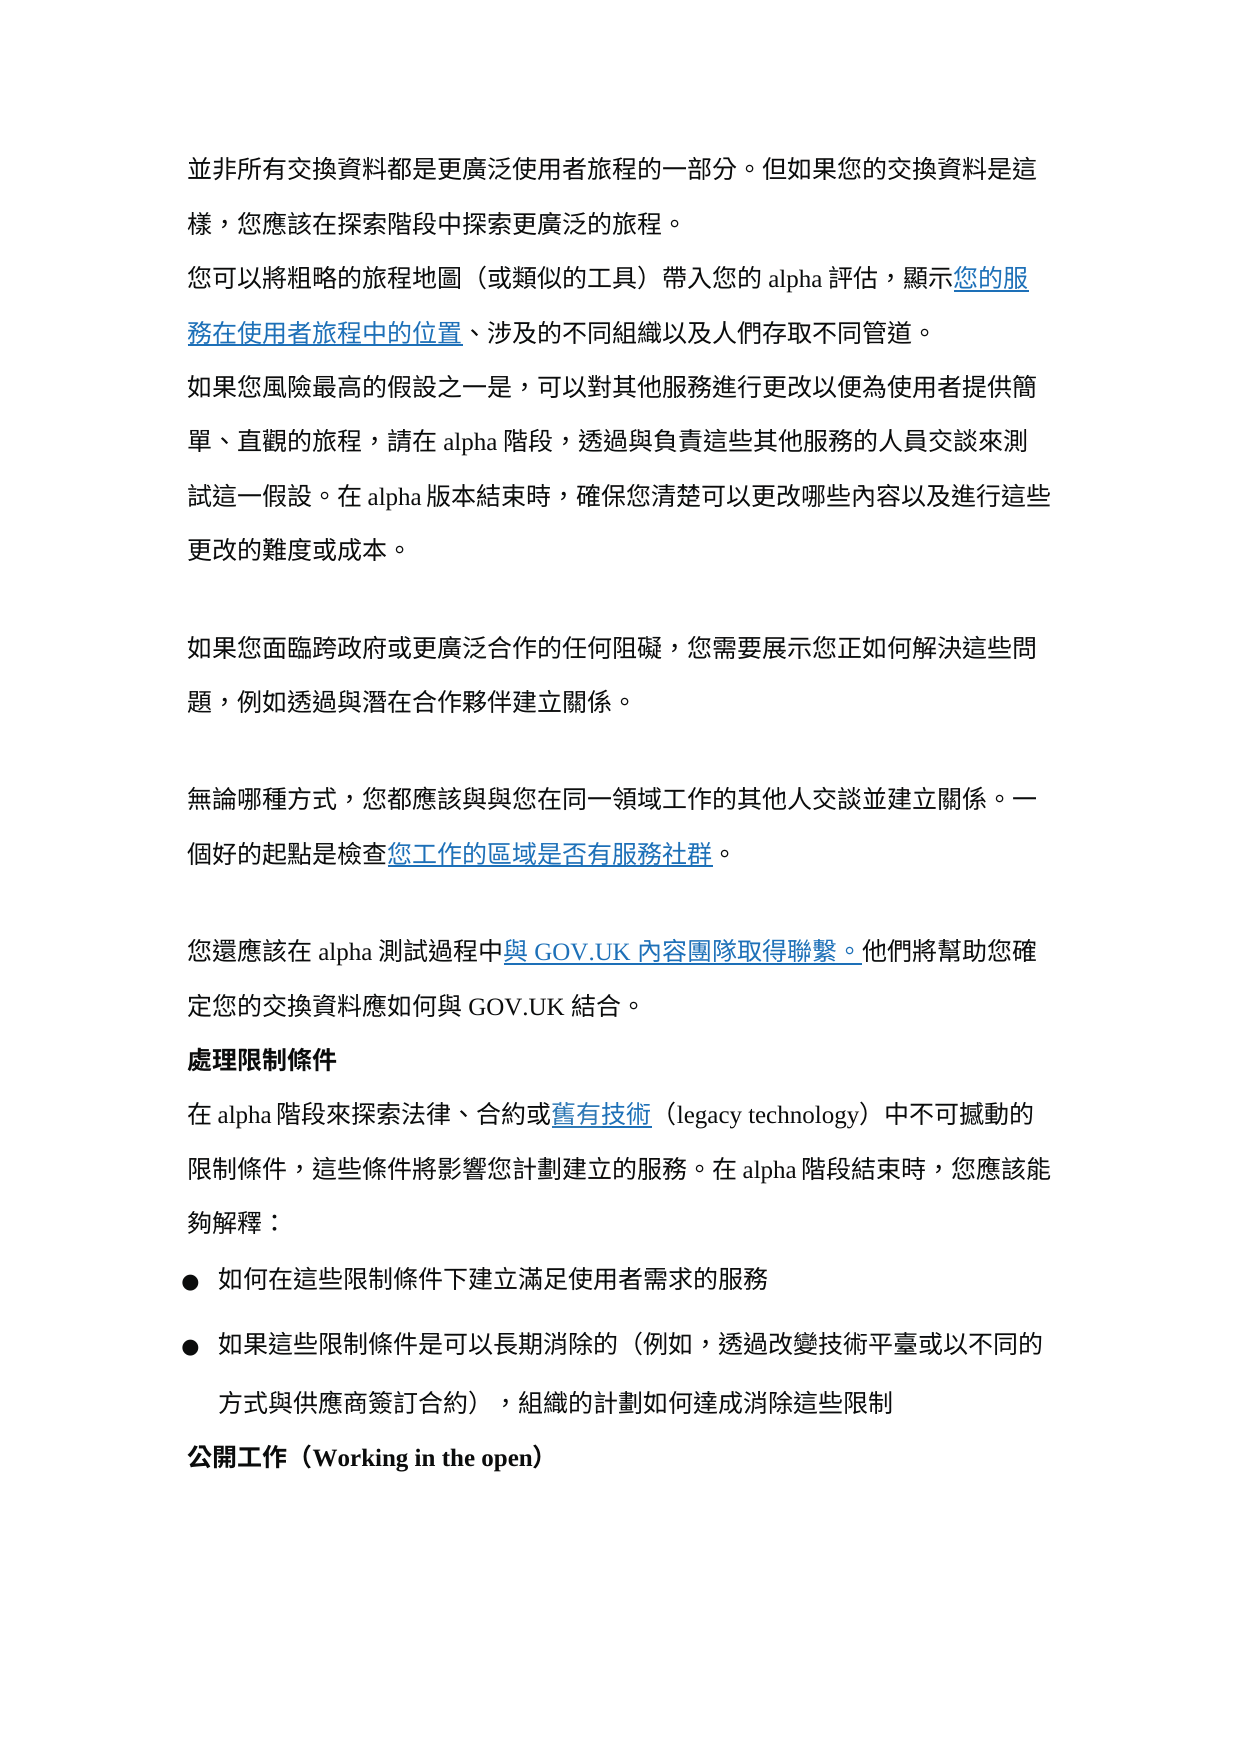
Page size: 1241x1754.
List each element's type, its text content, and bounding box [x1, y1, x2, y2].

text 您的服務在使用者旅程中的位置 [187, 259, 1053, 349]
text 與 GOV.UK 內容團隊取得聯繫。 [187, 932, 1053, 1022]
text 您工作的區域是否有服務社群 [187, 780, 1053, 871]
text 舊有技術 [187, 1095, 1053, 1240]
